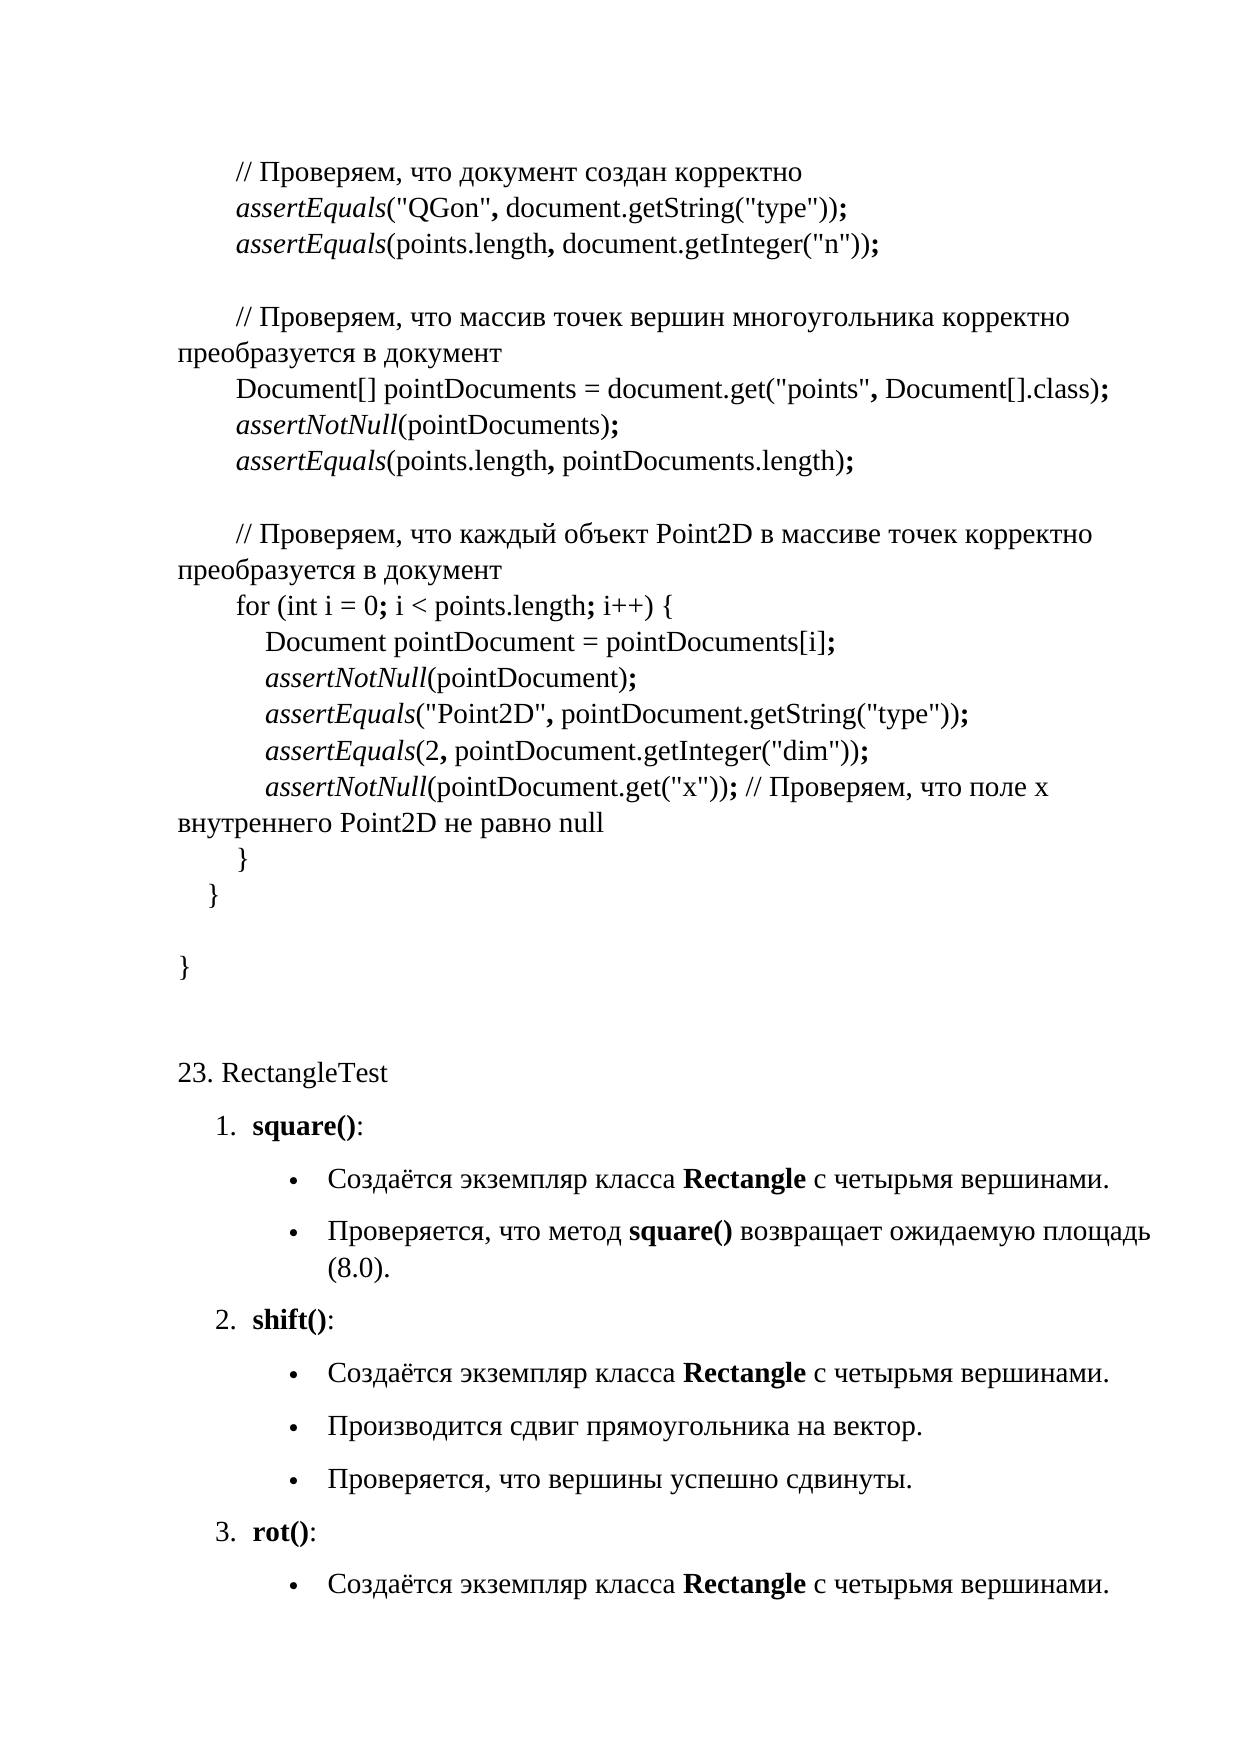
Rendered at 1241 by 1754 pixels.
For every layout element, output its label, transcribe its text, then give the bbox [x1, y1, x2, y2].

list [290, 1355, 1152, 1389]
text 23. RectangleTest [177, 1055, 1152, 1089]
list Создаётся экземпляр класса Rectangle с четырьмя вершинами. [290, 1161, 1152, 1194]
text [177, 118, 1152, 983]
list shift(): [215, 1302, 1152, 1336]
list Проверяется, что метод square() возвращает ожидаемую площадь (8.0). [290, 1213, 1152, 1283]
list square(): [215, 1108, 1152, 1141]
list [290, 1567, 1152, 1600]
list rot(): [215, 1514, 1152, 1547]
list Проверяется, что вершины успешно сдвинуты. [290, 1461, 1152, 1494]
list Производится сдвиг прямоугольника на вектор. [290, 1408, 1152, 1442]
